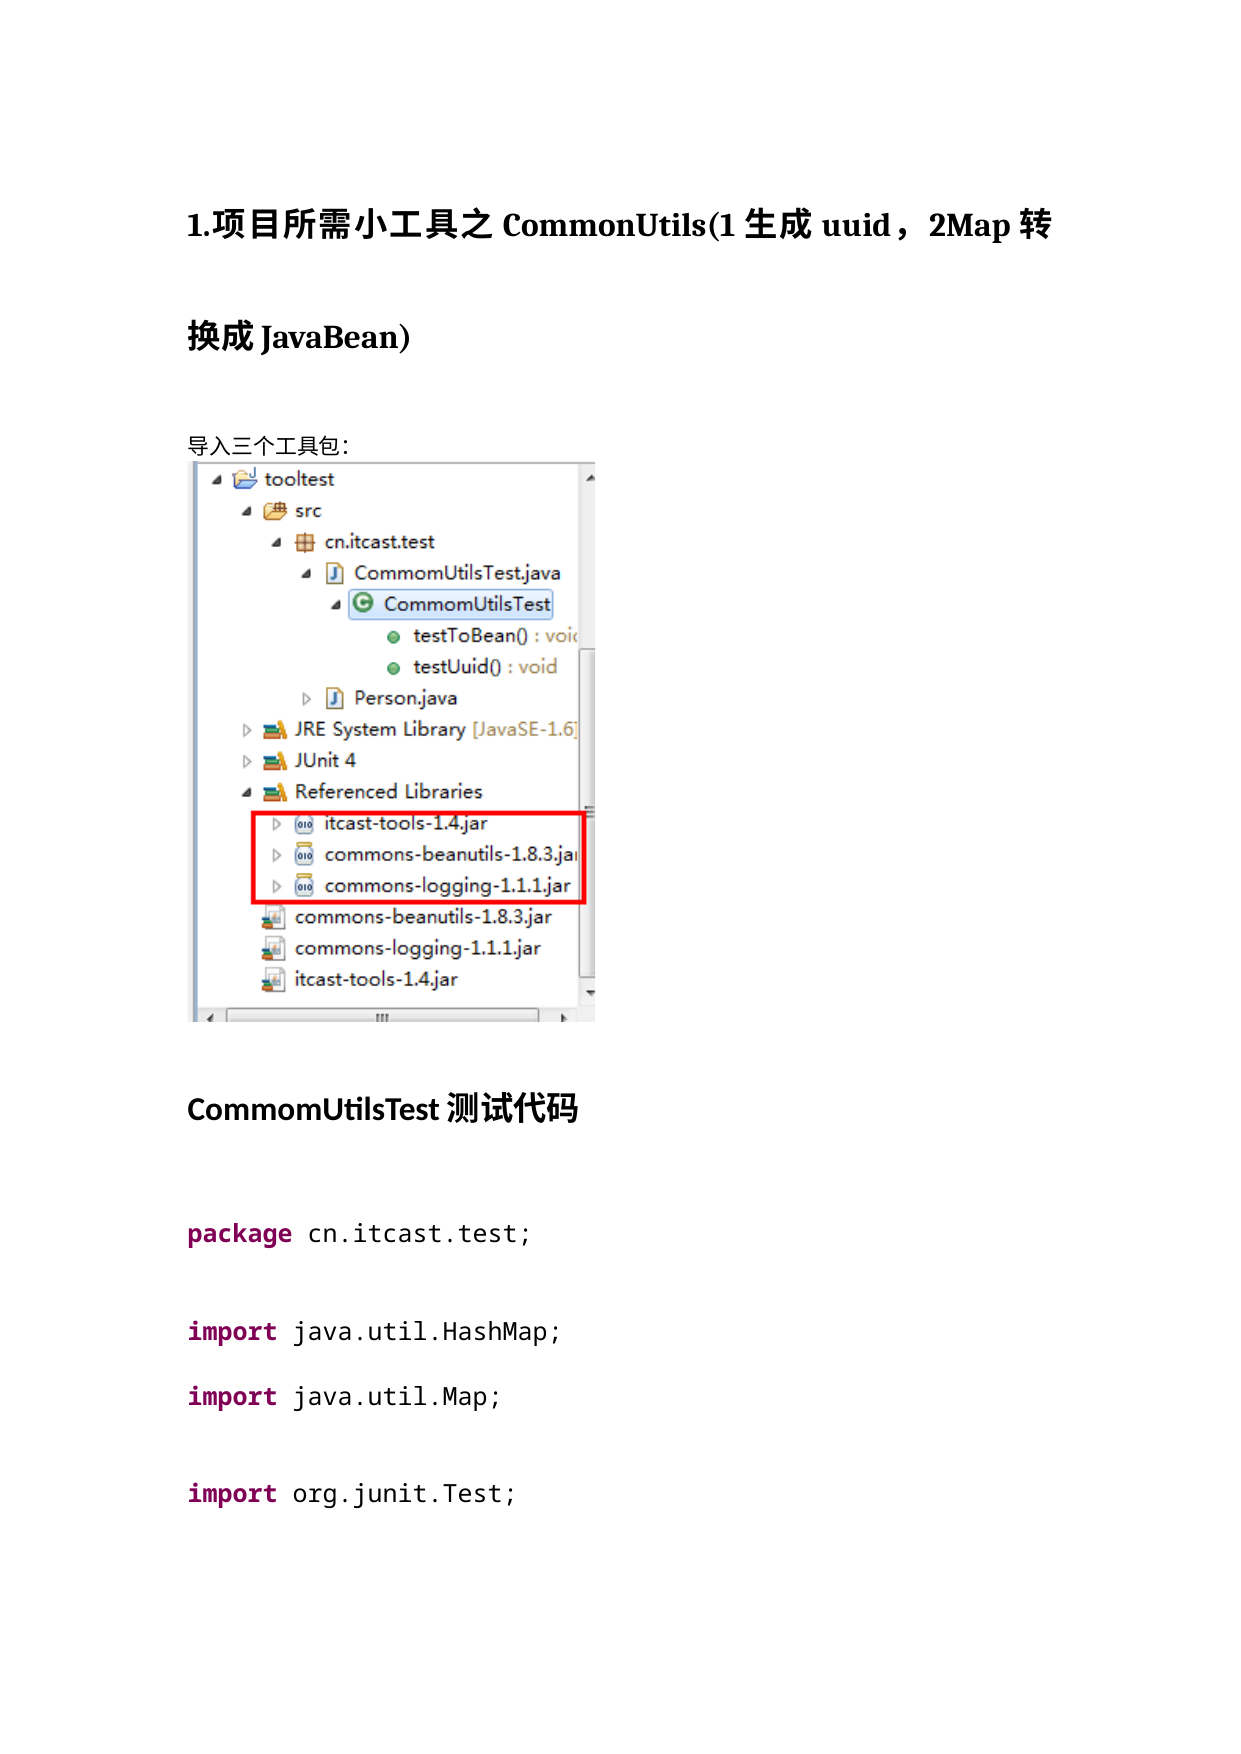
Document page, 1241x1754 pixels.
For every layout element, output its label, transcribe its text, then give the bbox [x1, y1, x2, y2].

subtitle 1.项目所需小工具之CommonUtils(1生成uuid，2Map转换成JavaBean) [187, 189, 1053, 366]
text import org.junit.Test; [187, 1460, 1053, 1525]
text import java.util.HashMap; [187, 1298, 1053, 1363]
subtitle CommomUtilsTest测试代码 [187, 1073, 1053, 1138]
text import java.util.Map; [187, 1363, 1053, 1428]
text 导入三个工具包： [187, 429, 1053, 461]
picture [187, 461, 596, 1022]
text package cn.itcast.test; [187, 1200, 1053, 1265]
